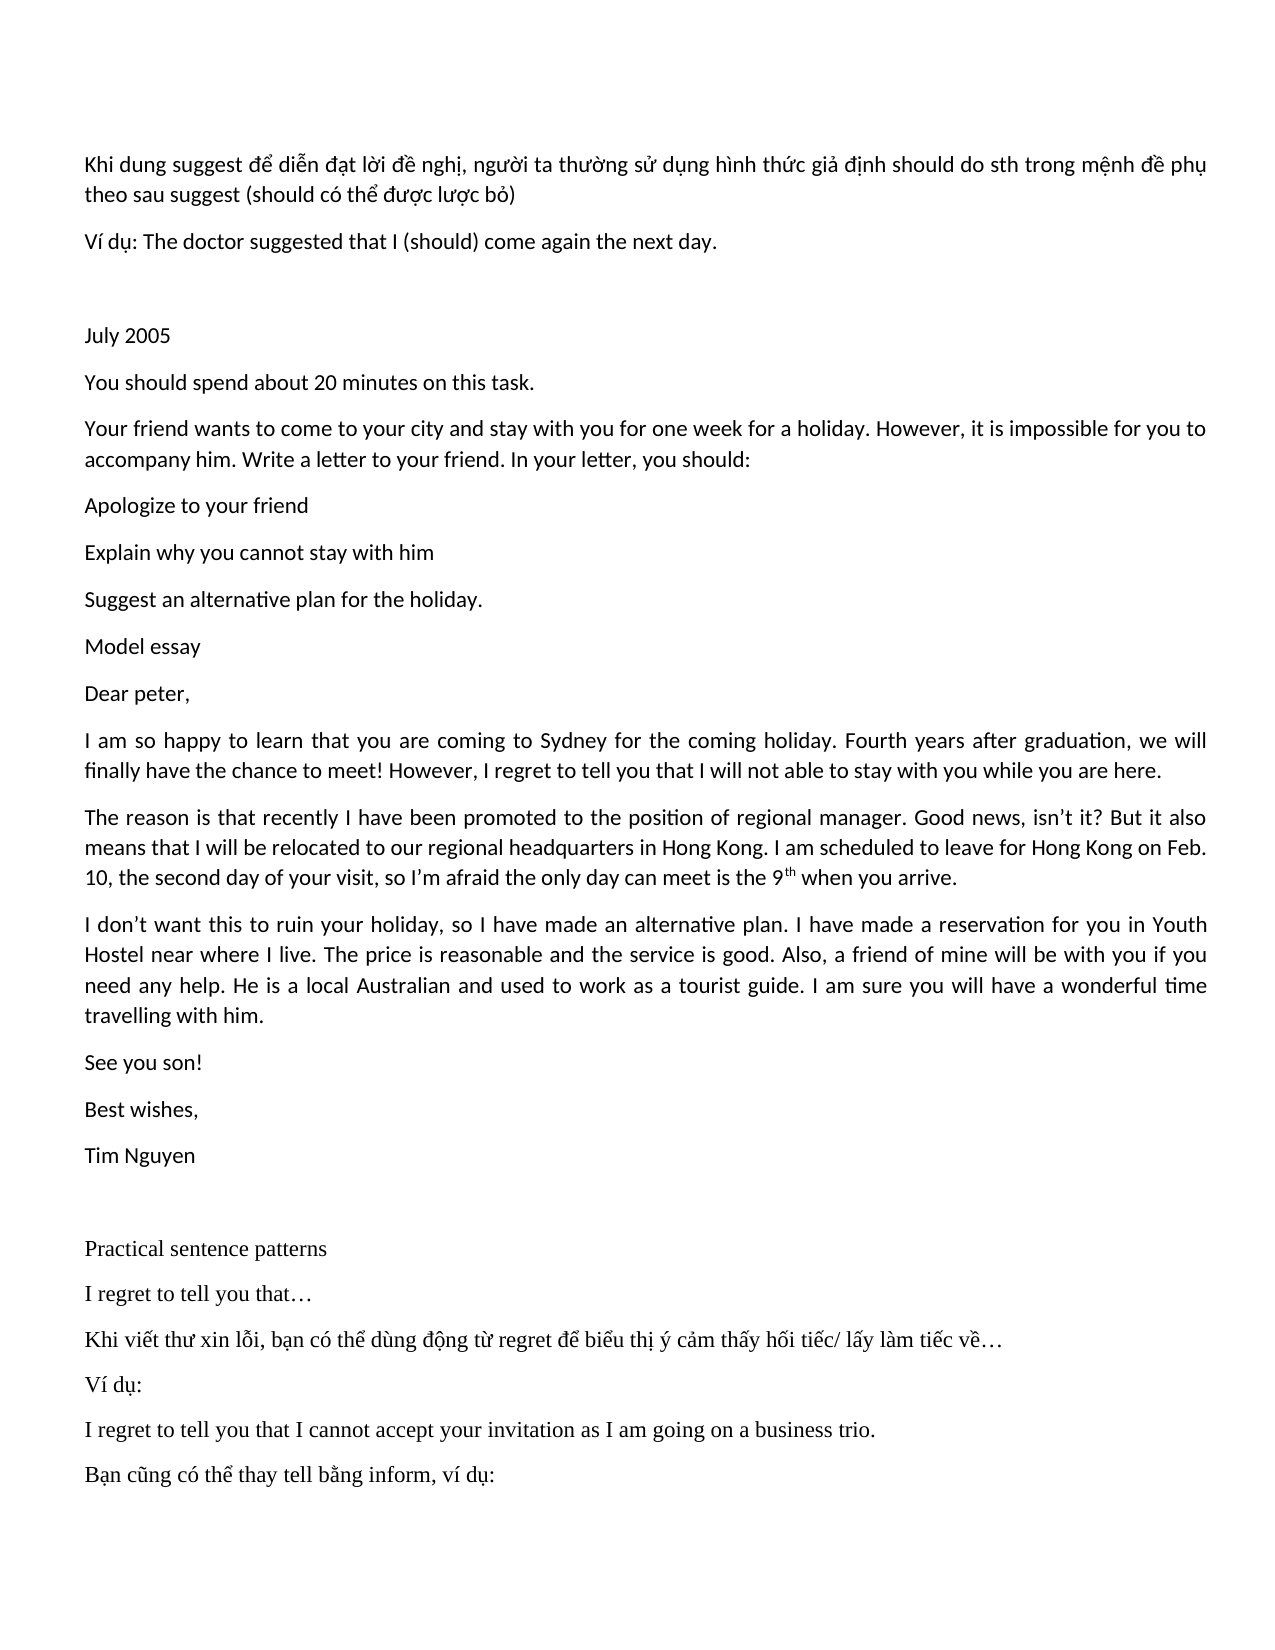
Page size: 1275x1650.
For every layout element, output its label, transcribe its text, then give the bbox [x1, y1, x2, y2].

text I am so happy to learn that you are coming to Sydney for the coming holiday. Fourth years after graduation, we will finally have the chance to meet! However, I regret to tell you that I will not able to stay with you while you are here. [84, 726, 1209, 784]
text Apologize to your friend [84, 492, 1209, 520]
text Ví dụ: [84, 1371, 1209, 1397]
text Bạn cũng có thể thay tell bằng inform, ví dụ: [84, 1461, 1209, 1487]
text I regret to tell you that I cannot accept your invitation as I am going on a business trio. [84, 1416, 1209, 1442]
text The reason is that recently I have been promoted to the position of regional manager. Good news, isn’t it? But it also means that I will be relocated to our regional headquarters in Hong Kong. I am scheduled to leave for Hong Kong on Feb. 10, the second day of your visit, so I’m afraid the only day can meet is the 9th when you arrive. [84, 803, 1209, 892]
text I don’t want this to ruin your holiday, so I have made an alternative plan. I have made a reservation for you in Youth Hostel near where I live. The price is reasonable and the service is good. Also, a friend of mine will be with you if you need any help. He is a local Australian and used to work as a tourist guide. I am sure you will have a wonderful time travelling with him. [84, 910, 1209, 1029]
text Khi viết thư xin lỗi, bạn có thể dùng động từ regret để biểu thị ý cảm thấy hối tiếc/ lấy làm tiếc về… [84, 1326, 1209, 1352]
text I regret to tell you that… [84, 1281, 1209, 1307]
text Ví dụ: The doctor suggested that I (should) come again the next day. [84, 227, 1209, 255]
text You should spend about 20 minutes on this task. [84, 368, 1209, 396]
text Suggest an alternative plan for the holiday. [84, 585, 1209, 613]
text Practical sentence patterns [84, 1235, 1209, 1262]
text Dear peter, [84, 679, 1209, 707]
text Tim Nguyen [84, 1142, 1209, 1170]
text Best wishes, [84, 1095, 1209, 1123]
text Khi dung suggest để diễn đạt lời đề nghị, người ta thường sử dụng hình thức giả định should do sth trong mệnh đề phụ theo sau suggest (should có thể được lược bỏ) [84, 150, 1209, 208]
text July 2005 [84, 321, 1209, 349]
text Explain why you cannot stay with him [84, 538, 1209, 567]
text See you son! [84, 1048, 1209, 1076]
text Model essay [84, 632, 1209, 660]
text Your friend wants to come to your city and stay with you for one week for a holiday. However, it is impossible for you to accompany him. Write a letter to your friend. In your letter, you should: [84, 414, 1209, 473]
